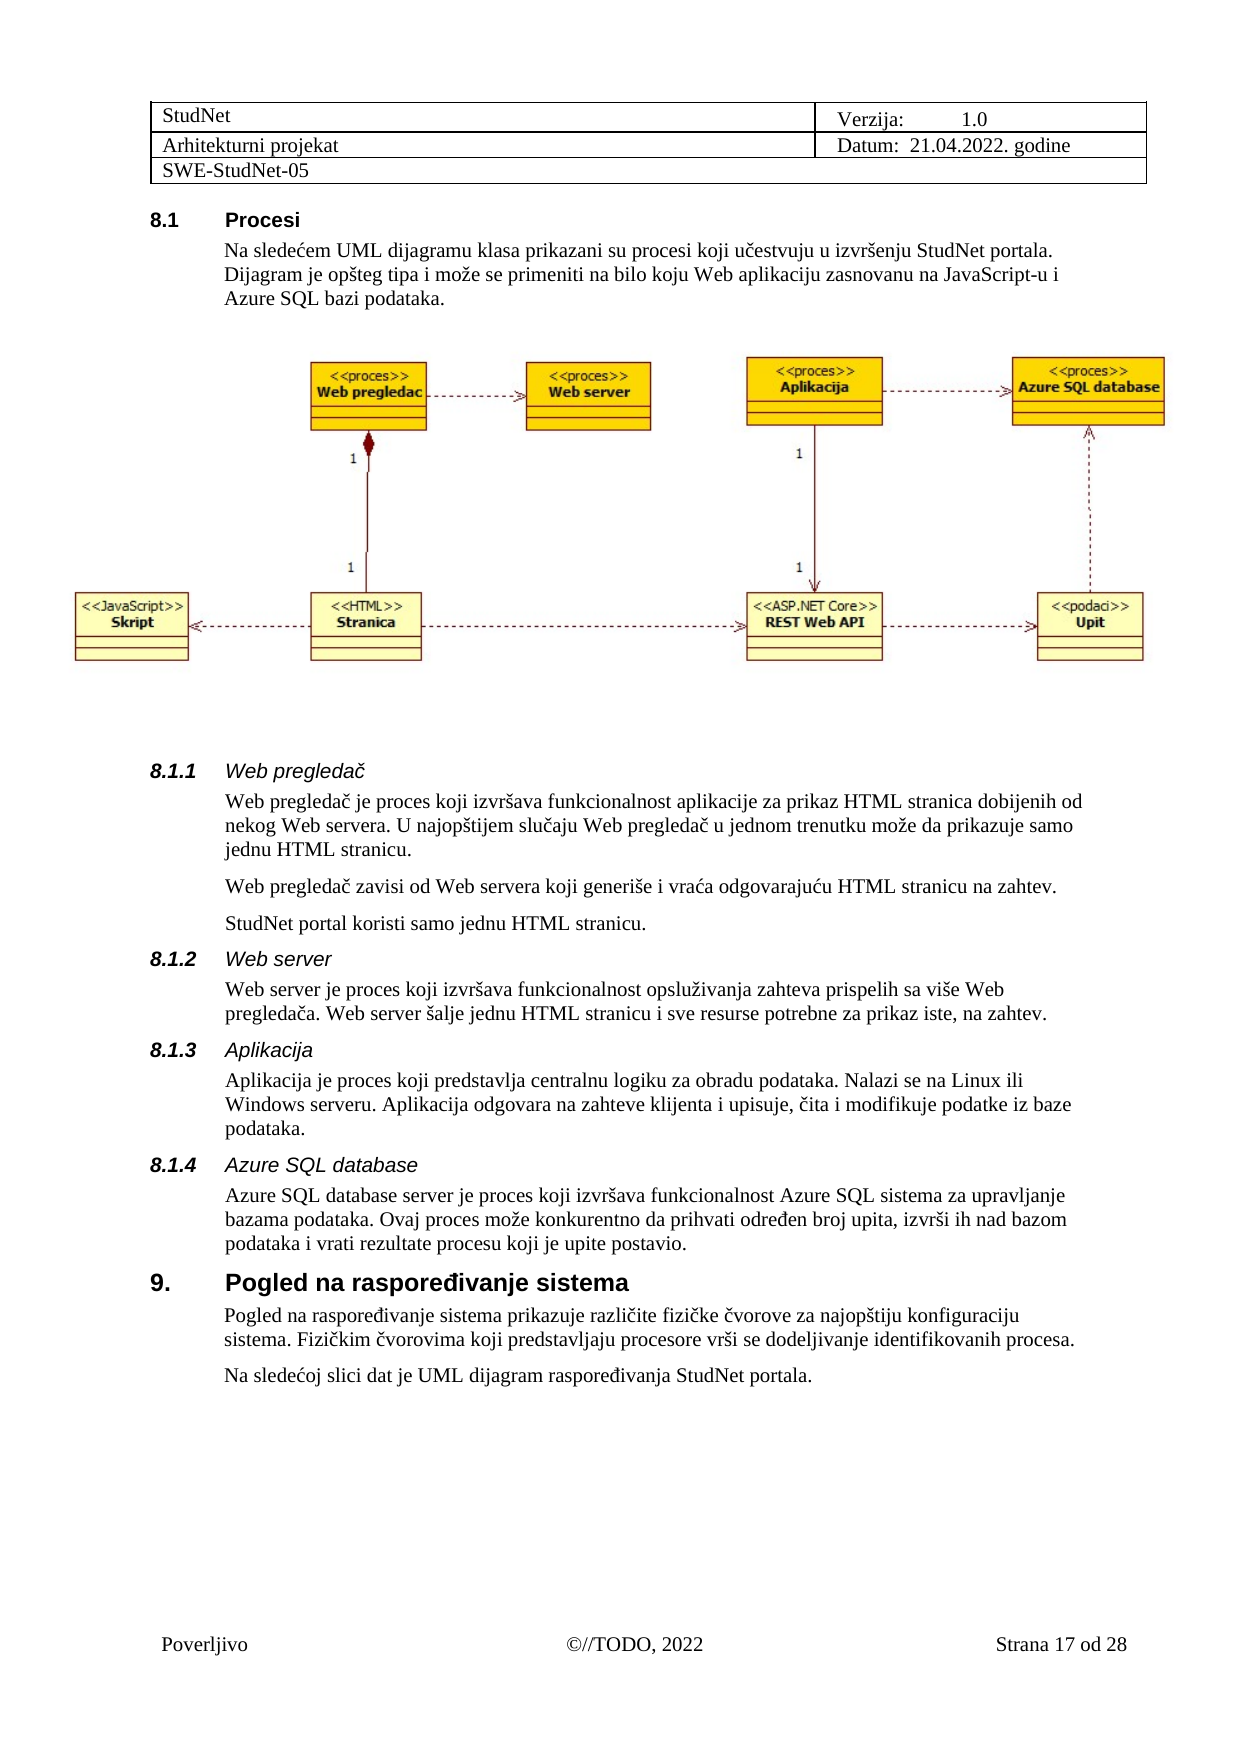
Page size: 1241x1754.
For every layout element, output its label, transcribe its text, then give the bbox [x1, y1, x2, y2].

subtitle Azure SQL database [150, 1153, 1090, 1177]
text Na sledećoj slici dat je UML dijagram raspoređivanja StudNet portala. [224, 1363, 1090, 1387]
subtitle Web server [150, 947, 1090, 971]
picture [50, 332, 1189, 686]
text StudNet portal koristi samo jednu HTML stranicu. [225, 911, 1090, 934]
text Web server je proces koji izvršava funkcionalnost opsluživanja zahteva prispelih sa više Web pregledača. Web server šalje jednu HTML stranicu i sve resurse potrebne za prikaz iste, na zahtev. [225, 977, 1090, 1025]
text Aplikacija je proces koji predstavlja centralnu logiku za obradu podataka. Nalazi se na Linux ili Windows serveru. Aplikacija odgovara na zahteve klijenta i upisuje, čita i modifikuje podatke iz baze podataka. [225, 1068, 1090, 1140]
subtitle Procesi [150, 208, 1090, 232]
text Web pregledač je proces koji izvršava funkcionalnost aplikacije za prikaz HTML stranica dobijenih od nekog Web servera. U najopštijem slučaju Web pregledač u jednom trenutku može da prikazuje samo jednu HTML stranicu. [225, 789, 1090, 861]
subtitle Web pregledač [150, 759, 1090, 783]
subtitle Pogled na raspoređivanje sistema [150, 1268, 1090, 1296]
text Azure SQL database server je proces koji izvršava funkcionalnost Azure SQL sistema za upravljanje bazama podataka. Ovaj proces može konkurentno da prihvati određen broj upita, izvrši ih nad bazom podataka i vrati rezultate procesu koji je upite postavio. [225, 1183, 1090, 1255]
text Pogled na raspoređivanje sistema prikazuje različite fizičke čvorove za najopštiju konfiguraciju sistema. Fizičkim čvorovima koji predstavljaju procesore vrši se dodeljivanje identifikovanih procesa. [224, 1303, 1090, 1351]
subtitle Aplikacija [150, 1038, 1090, 1062]
text Web pregledač zavisi od Web servera koji generiše i vraća odgovarajuću HTML stranicu na zahtev. [225, 874, 1090, 898]
text Na sledećem UML dijagramu klasa prikazani su procesi koji učestvuju u izvršenju StudNet portala. Dijagram je opšteg tipa i može se primeniti na bilo koju Web aplikaciju zasnovanu na JavaScript-u i Azure SQL bazi podataka. [224, 238, 1090, 310]
